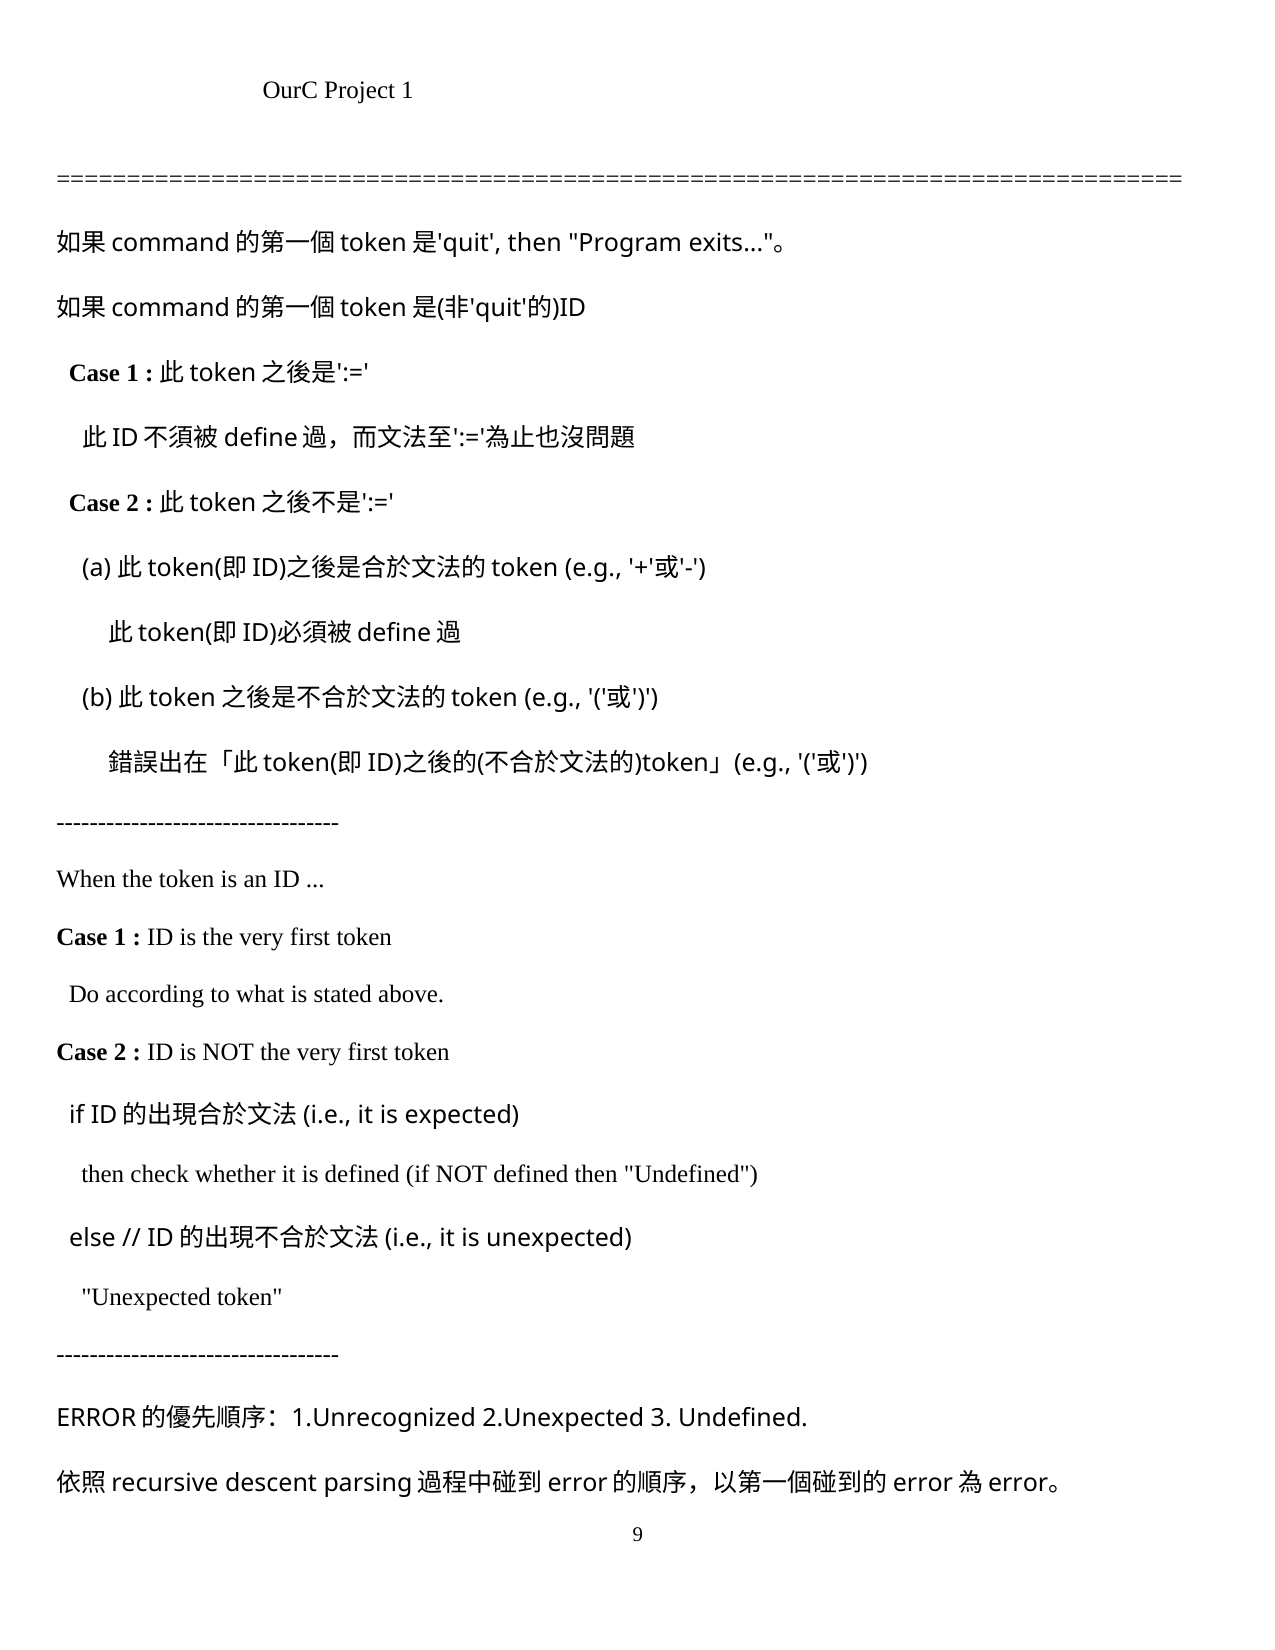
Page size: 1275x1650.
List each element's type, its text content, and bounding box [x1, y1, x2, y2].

text ---------------------------------- [56, 807, 1200, 836]
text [56, 164, 1200, 193]
text ---------------------------------- [56, 1339, 1200, 1368]
text Case 1 : ID is the very first token [56, 922, 1200, 951]
text then check whether it is defined (if NOT defined then "Undefined") [56, 1159, 1200, 1188]
text Case 1 : [56, 352, 1200, 388]
text Do according to what is stated above. [56, 979, 1200, 1008]
text Case 2 : [56, 482, 1200, 518]
text "Unexpected token" [56, 1282, 1200, 1311]
text When the token is an ID ... [56, 864, 1200, 893]
text Case 2 : ID is NOT the very first token [56, 1037, 1200, 1066]
